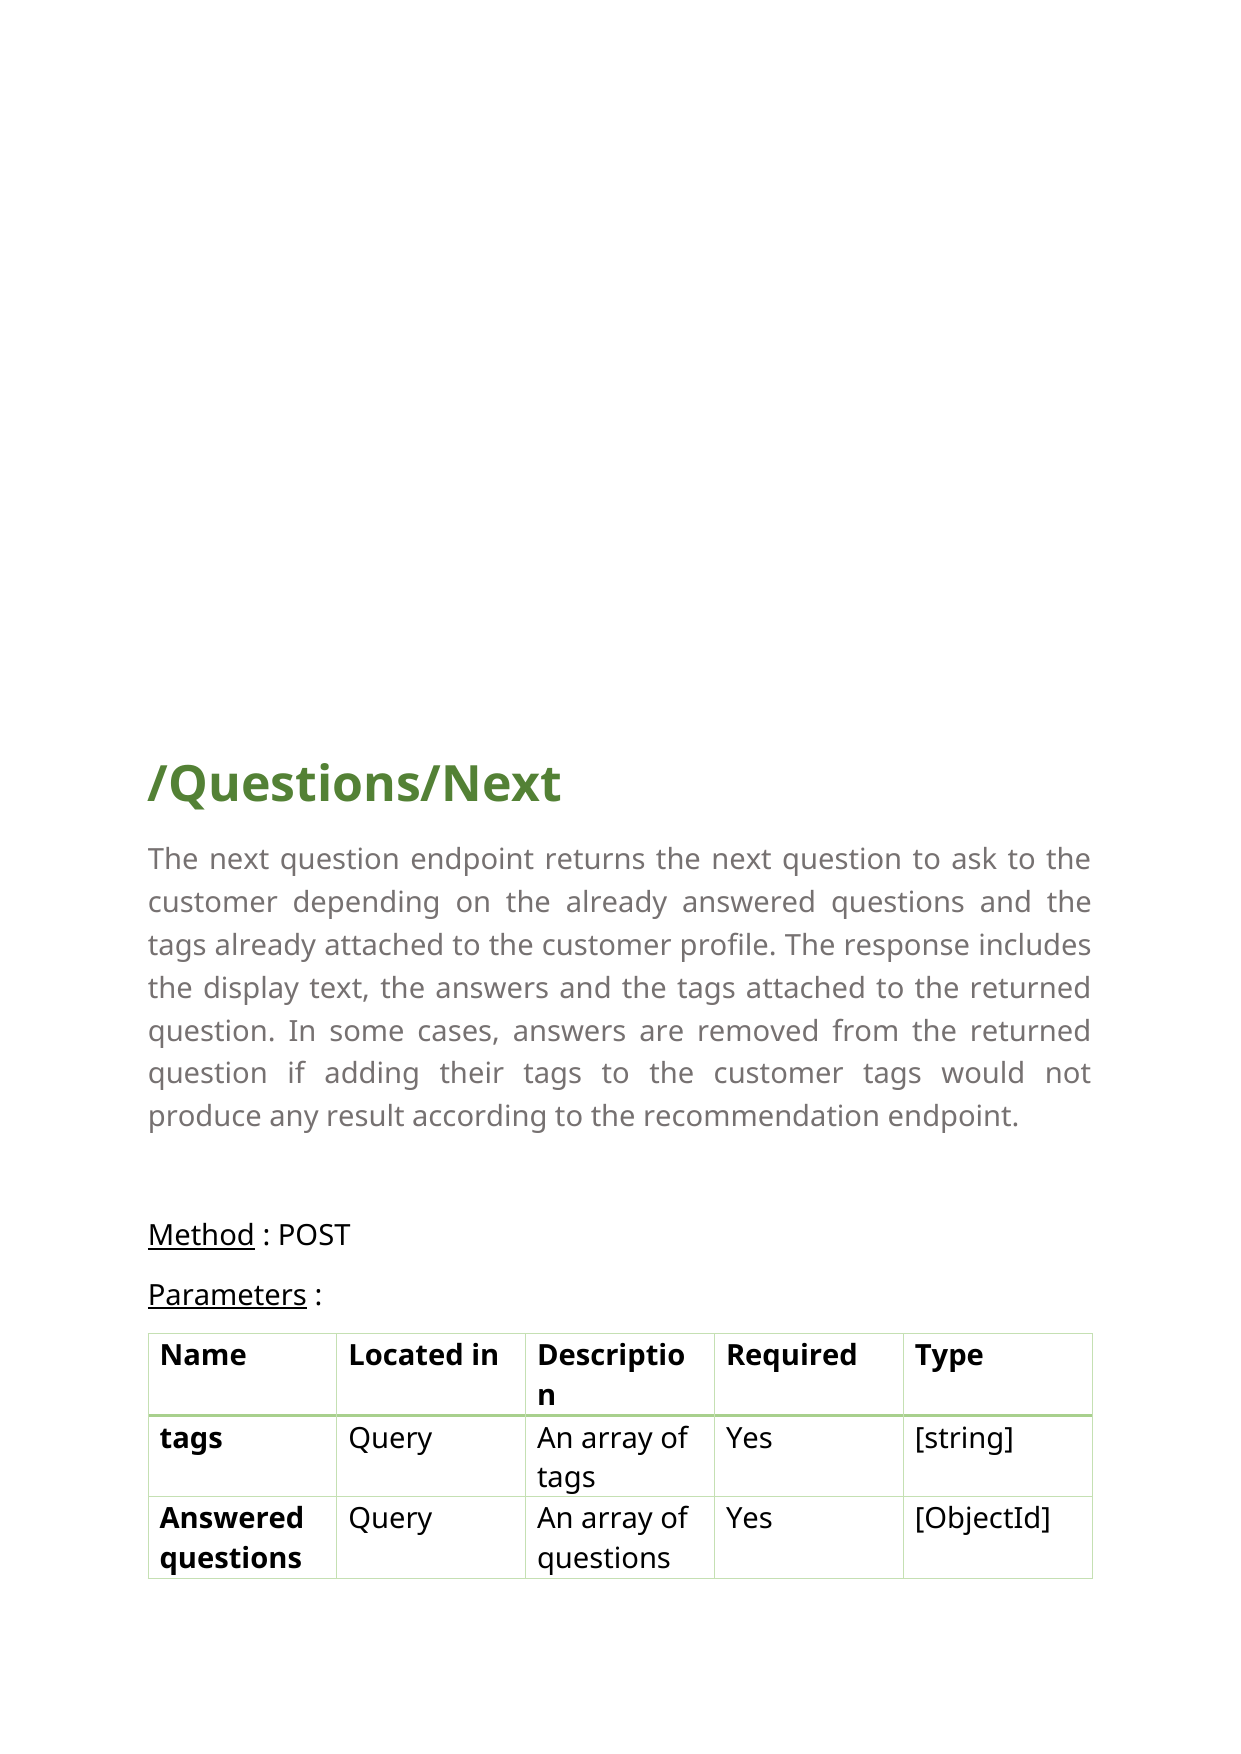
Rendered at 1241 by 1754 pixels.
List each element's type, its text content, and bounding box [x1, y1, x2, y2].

text Method : POST [148, 1214, 1093, 1254]
table_cell tags [149, 1417, 336, 1496]
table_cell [526, 1497, 714, 1578]
table_cell Yes [715, 1497, 903, 1578]
table_header Required [715, 1334, 903, 1414]
table_header Name [149, 1334, 336, 1414]
table_header Located in [337, 1334, 525, 1414]
table_cell [string] [904, 1417, 1092, 1496]
table_cell Answered questions [149, 1497, 336, 1578]
table_cell Yes [715, 1417, 903, 1496]
table_cell An array of tags [526, 1417, 714, 1496]
table_header Description [526, 1334, 714, 1414]
table_cell Query [337, 1497, 525, 1578]
text /Questions/Next [148, 748, 1093, 816]
text The next question endpoint returns the next question to ask to the customer depending on the already answered questions and the tags already attached to the customer profile. The response includes the display text, the answers and the tags attached to the returned question. In some cases, answers are removed from the returned question if adding their tags to the customer tags would not produce any result according to the recommendation endpoint. [148, 838, 1093, 1135]
table_cell [ObjectId] [904, 1497, 1092, 1578]
text Parameters : [148, 1274, 1093, 1313]
table_header Type [904, 1334, 1092, 1414]
table_cell Query [337, 1417, 525, 1496]
